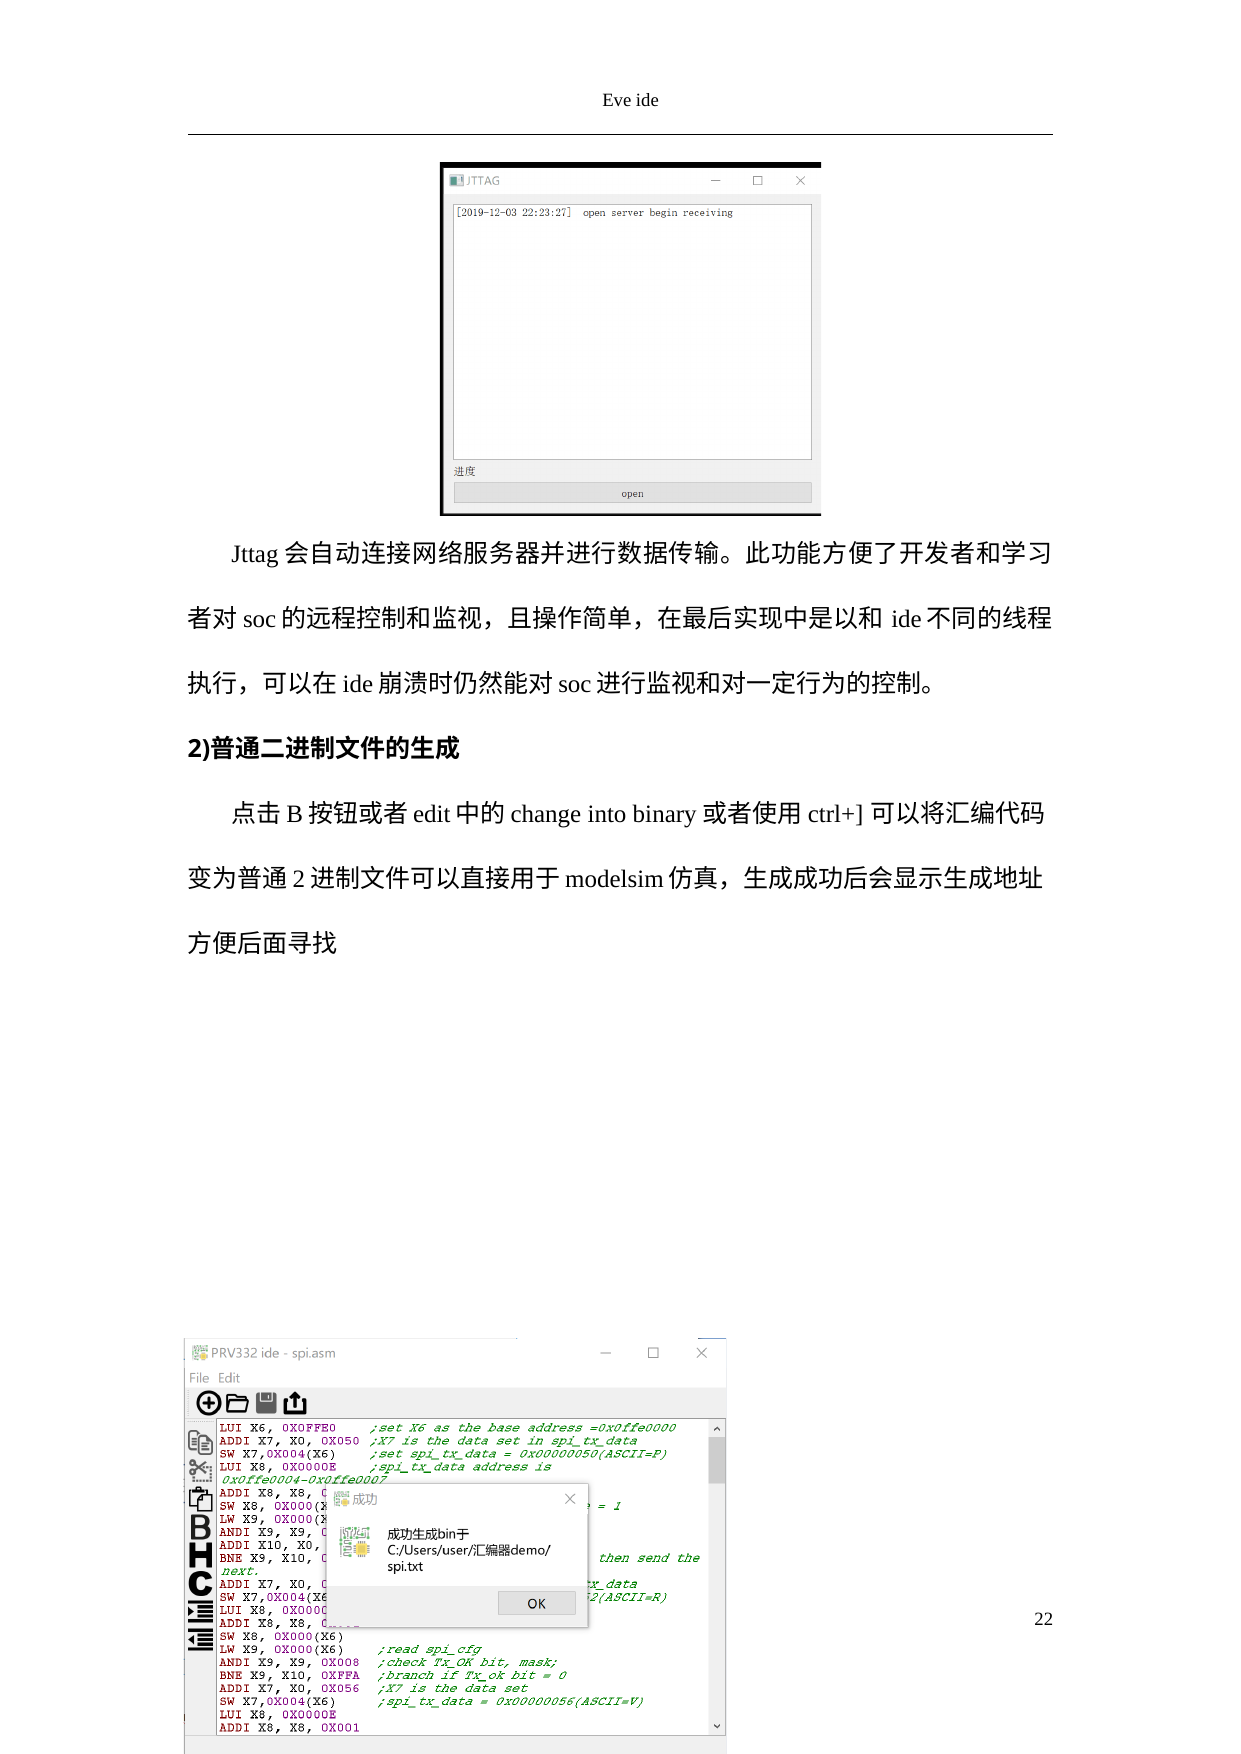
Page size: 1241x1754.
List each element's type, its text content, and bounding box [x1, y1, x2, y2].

text Jttag会自动连接网络服务器并进行数据传输。此功能方便了开发者和学习者对soc的远程控制和监视，且操作简单，在最后实现中是以和ide不同的线程执行，可以在ide崩溃时仍然能对soc进行监视和对一定行为的控制。 [187, 519, 1053, 714]
picture [439, 162, 822, 516]
picture [183, 1338, 727, 1754]
text 点击B按钮或者edit中的change into binary 或者使用ctrl+] 可以将汇编代码变为普通2进制文件可以直接用于modelsim仿真，生成成功后会显示生成地址方便后面寻找 [187, 779, 1053, 974]
text 2)普通二进制文件的生成 [187, 714, 1053, 779]
